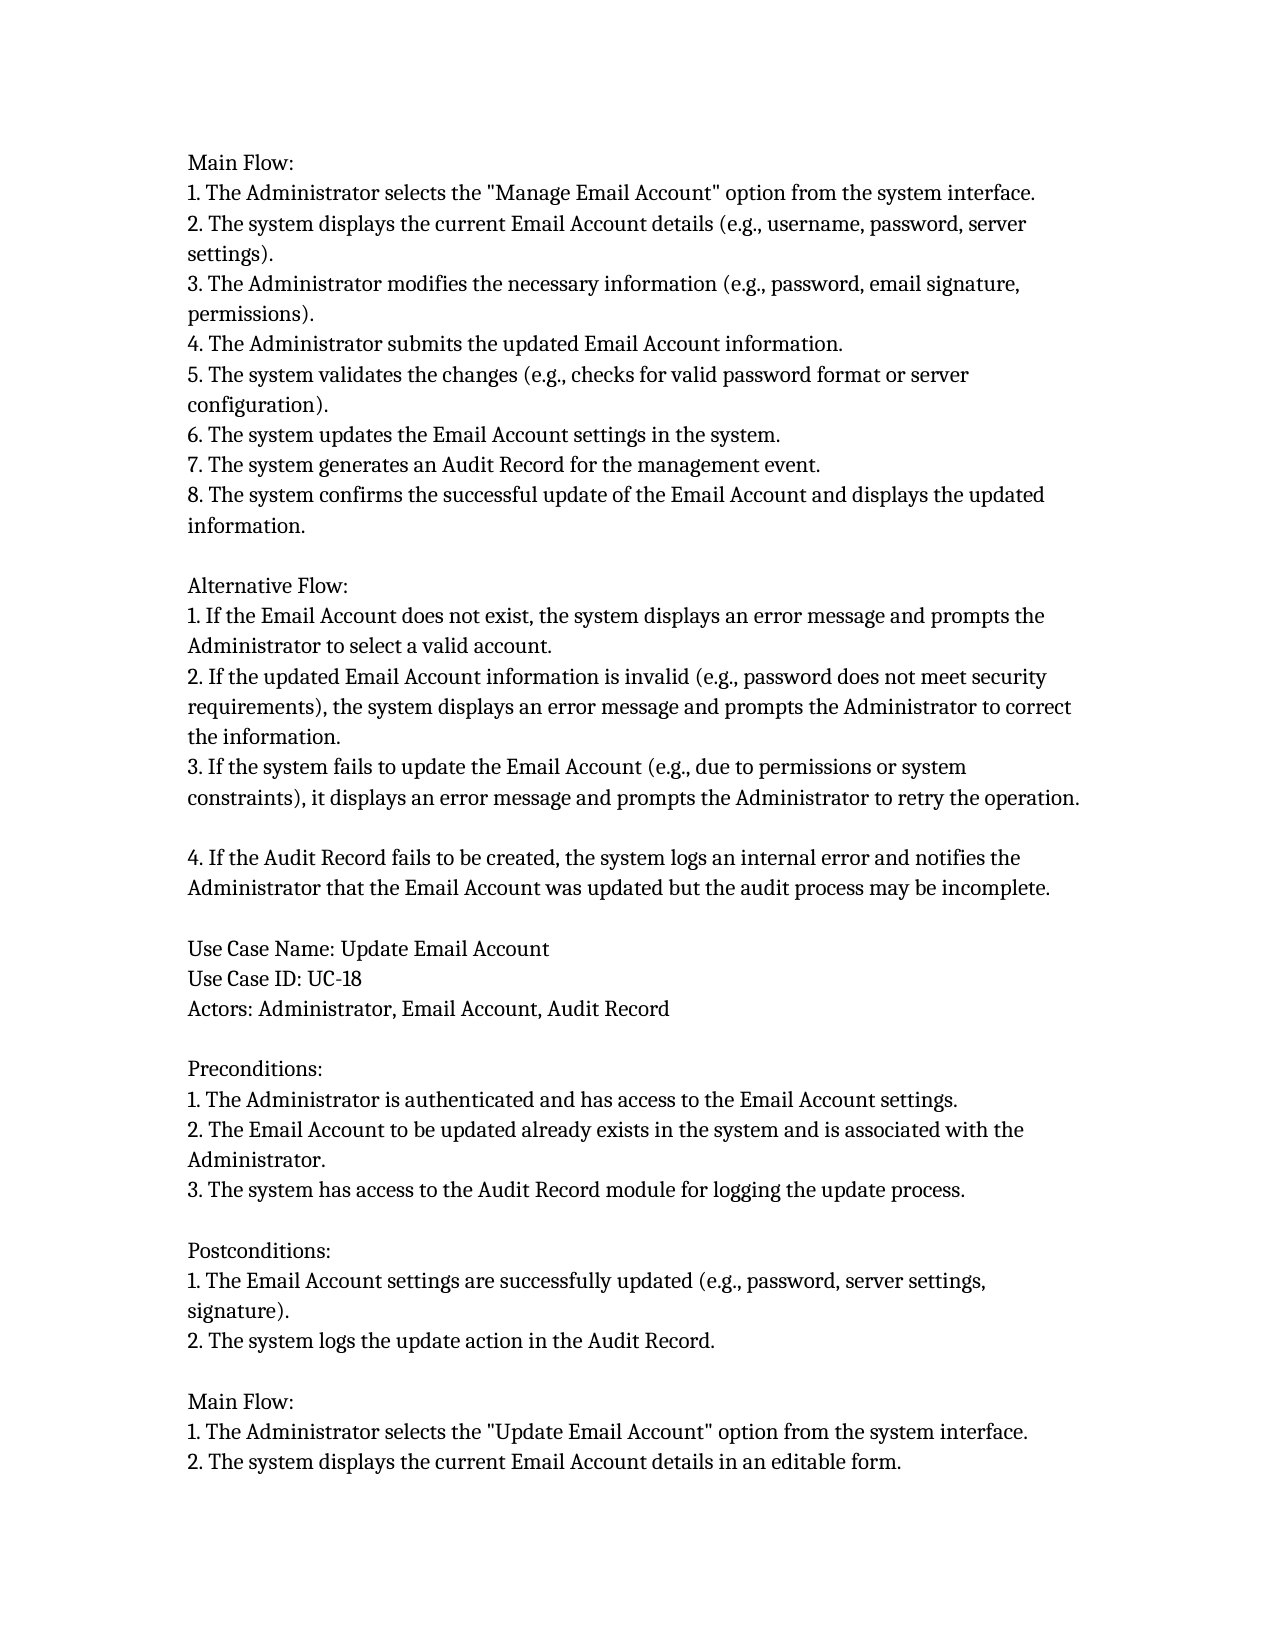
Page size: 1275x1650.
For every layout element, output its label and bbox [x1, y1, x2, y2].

text [187, 150, 1087, 1475]
